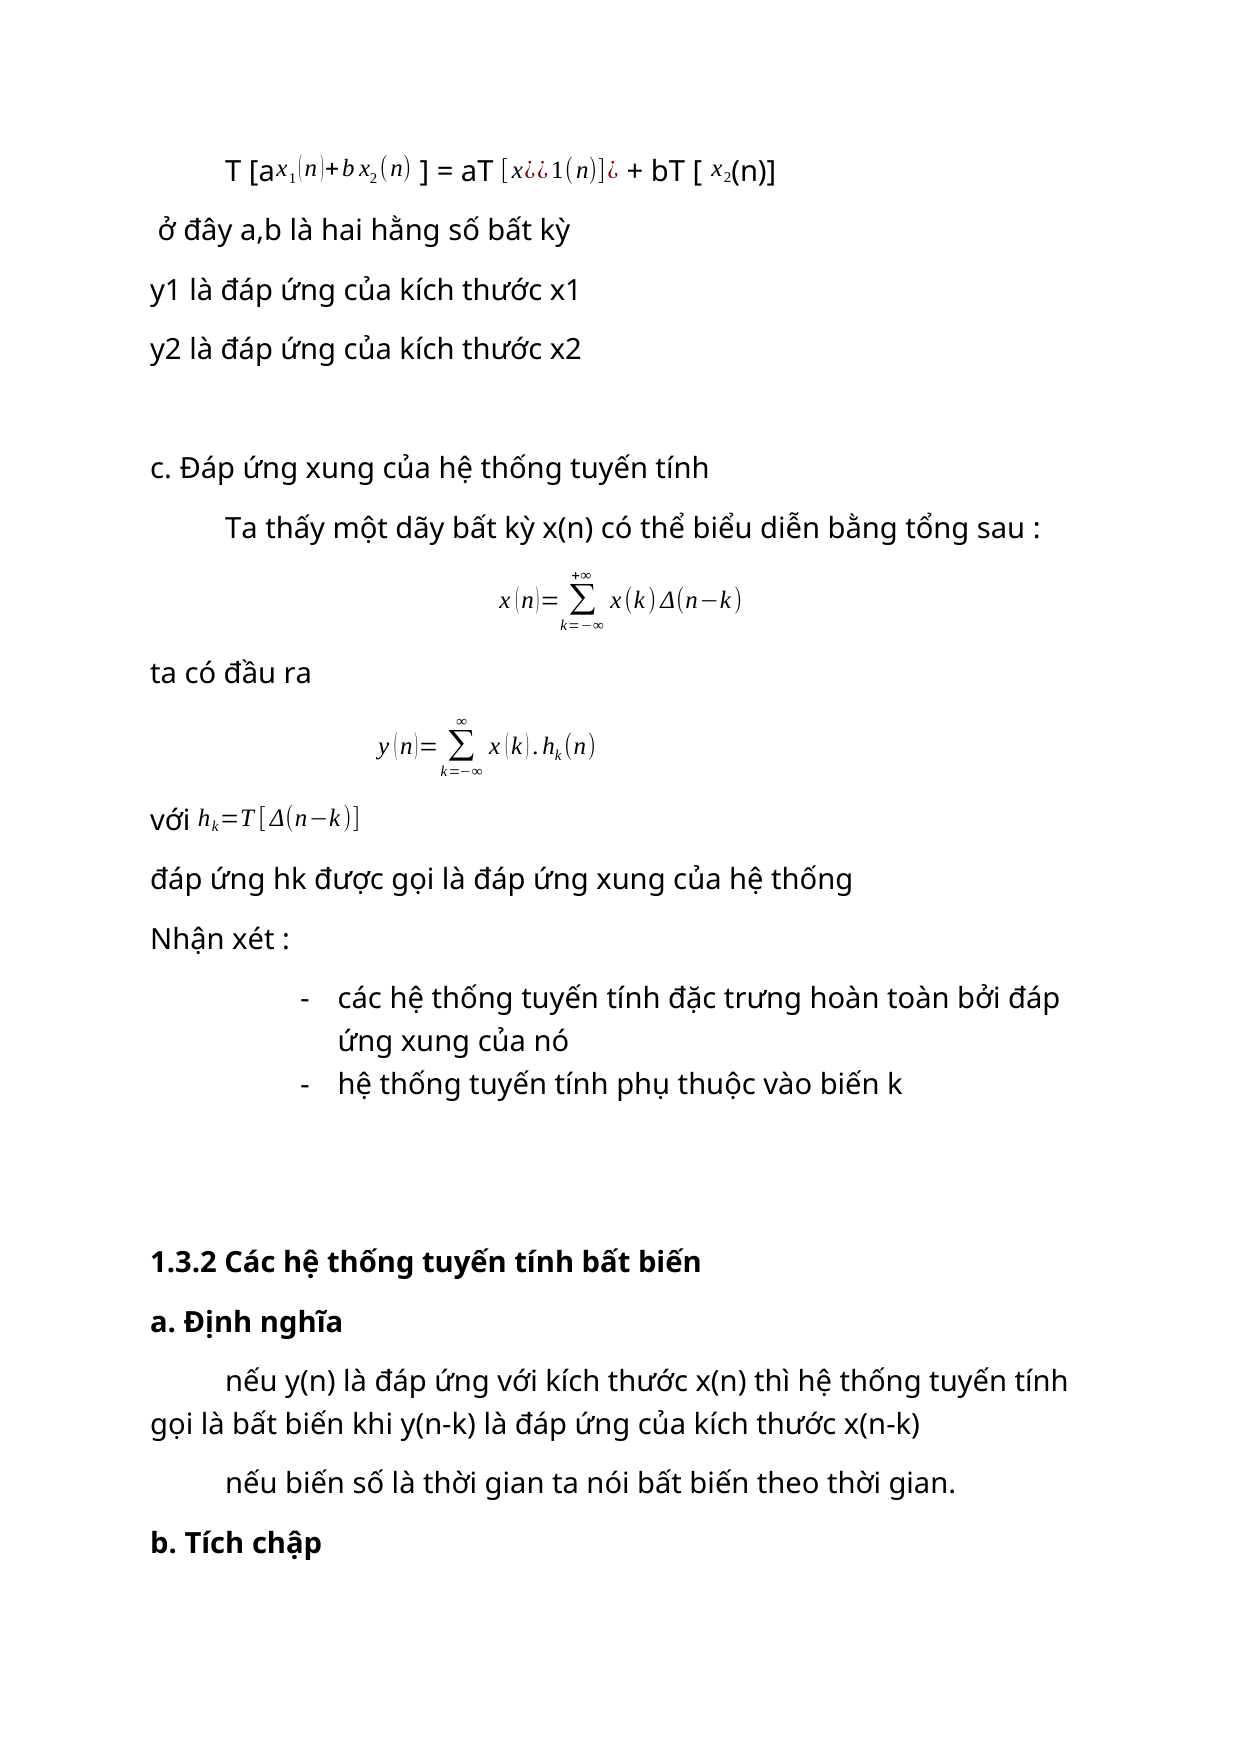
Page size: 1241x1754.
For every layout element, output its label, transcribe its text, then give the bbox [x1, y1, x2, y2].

text đáp ứng hk được gọi là đáp ứng xung của hệ thống [150, 858, 1090, 898]
list các hệ thống tuyến tính đặc trưng hoàn toàn bởi đáp ứng xung của nó [300, 977, 1090, 1060]
list hệ thống tuyến tính phụ thuộc vào biến k [300, 1063, 1090, 1103]
text với [150, 799, 1090, 839]
text y2 là đáp ứng của kích thước x2 [150, 328, 1090, 368]
text y1 là đáp ứng của kích thước x1 [150, 269, 1090, 309]
text c. Đáp ứng xung của hệ thống tuyến tính [150, 447, 1090, 487]
text b. Tích chập [150, 1522, 1090, 1562]
text ta có đầu ra [150, 652, 1090, 692]
text nếu y(n) là đáp ứng với kích thước x(n) thì hệ thống tuyến tính gọi là bất biến khi y(n-k) là đáp ứng của kích thước x(n-k) [150, 1361, 1090, 1443]
text a. Định nghĩa [150, 1301, 1090, 1341]
text nếu biến số là thời gian ta nói bất biến theo thời gian. [150, 1463, 1090, 1502]
text T [a ] = aT + bT [ (n)] [150, 150, 1090, 190]
text Ta thấy một dãy bất kỳ x(n) có thể biểu diễn bằng tổng sau : [150, 507, 1090, 547]
text Nhận xét : [150, 918, 1090, 958]
text ở đây a,b là hai hằng số bất kỳ [150, 209, 1090, 249]
text 1.3.2 Các hệ thống tuyến tính bất biến [150, 1242, 1090, 1281]
